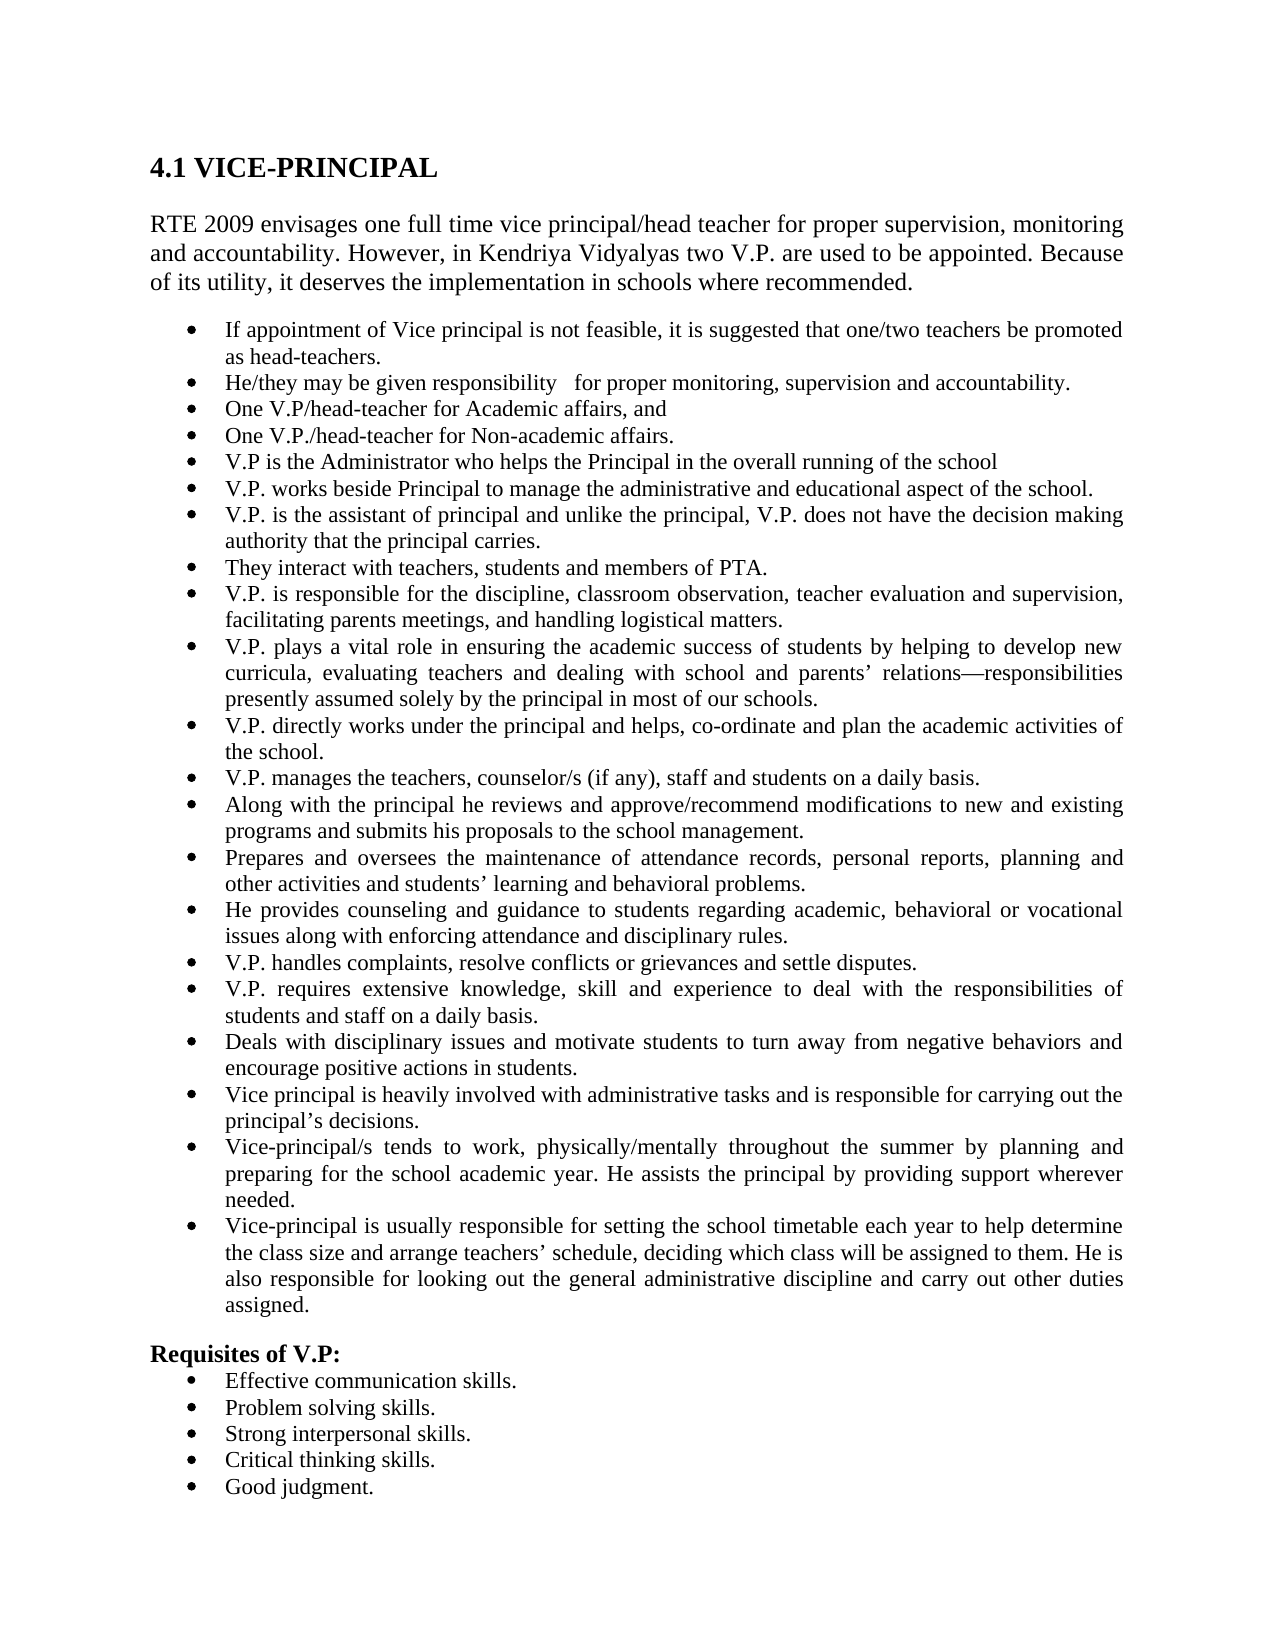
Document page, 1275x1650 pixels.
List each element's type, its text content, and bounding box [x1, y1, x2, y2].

text 4.1 VICE-PRINCIPAL [150, 150, 1125, 183]
list If appointment of Vice principal is not feasible, it is suggested that one/two teachers be promoted as head-teachers. [187, 316, 1125, 369]
list He provides counseling and guidance to students regarding academic, behavioral or vocational issues along with enforcing attendance and disciplinary rules. [187, 896, 1125, 949]
list One V.P./head-teacher for Non-academic affairs. [187, 422, 1125, 448]
list Good judgment. [187, 1473, 1125, 1499]
list Problem solving skills. [187, 1394, 1125, 1420]
list V.P is the Administrator who helps the Principal in the overall running of the school [187, 448, 1125, 474]
text Requisites of V.P: [150, 1339, 1125, 1367]
list Strong interpersonal skills. [187, 1420, 1125, 1447]
list Critical thinking skills. [187, 1447, 1125, 1473]
list Along with the principal he reviews and approve/recommend modifications to new and existing programs and submits his proposals to the school management. [187, 791, 1125, 843]
list Effective communication skills. [187, 1367, 1125, 1394]
list He/they may be given responsibility for proper monitoring, supervision and accountability. [187, 369, 1125, 396]
list V.P. is the assistant of principal and unlike the principal, V.P. does not have the decision making authority that the principal carries. [187, 501, 1125, 554]
list V.P. handles complaints, resolve conflicts or grievances and settle disputes. [187, 949, 1125, 975]
list Vice principal is heavily involved with administrative tasks and is responsible for carrying out the principal’s decisions. [187, 1081, 1125, 1133]
list V.P. manages the teachers, counselor/s (if any), staff and students on a daily basis. [187, 764, 1125, 791]
list V.P. requires extensive knowledge, skill and experience to deal with the responsibilities of students and staff on a daily basis. [187, 975, 1125, 1028]
list Deals with disciplinary issues and motivate students to turn away from negative behaviors and encourage positive actions in students. [187, 1028, 1125, 1081]
list Vice-principal/s tends to work, physically/mentally throughout the summer by planning and preparing for the school academic year. He assists the principal by providing support wherever needed. [187, 1133, 1125, 1212]
list Vice-principal is usually responsible for setting the school timetable each year to help determine the class size and arrange teachers’ schedule, deciding which class will be assigned to them. He is also responsible for looking out the general administrative discipline and carry out other duties assigned. [187, 1212, 1125, 1318]
list V.P. works beside Principal to manage the administrative and educational aspect of the school. [187, 474, 1125, 501]
list V.P. directly works under the principal and helps, co-ordinate and plan the academic activities of the school. [187, 712, 1125, 764]
list Prepares and oversees the maintenance of attendance records, personal reports, planning and other activities and students’ learning and behavioral problems. [187, 843, 1125, 896]
list V.P. plays a vital role in ensuring the academic success of students by helping to develop new curricula, evaluating teachers and dealing with school and parents’ relations—responsibilities presently assumed solely by the principal in most of our schools. [187, 633, 1125, 712]
text RTE 2009 envisages one full time vice principal/head teacher for proper supervision, monitoring and accountability. However, in Kendriya Vidyalyas two V.P. are used to be appointed. Because of its utility, it deserves the implementation in schools where recommended. [150, 209, 1125, 296]
list One V.P/head-teacher for Academic affairs, and [187, 396, 1125, 422]
list They interact with teachers, students and members of PTA. [187, 554, 1125, 580]
list V.P. is responsible for the discipline, classroom observation, teacher evaluation and supervision, facilitating parents meetings, and handling logistical matters. [187, 580, 1125, 633]
